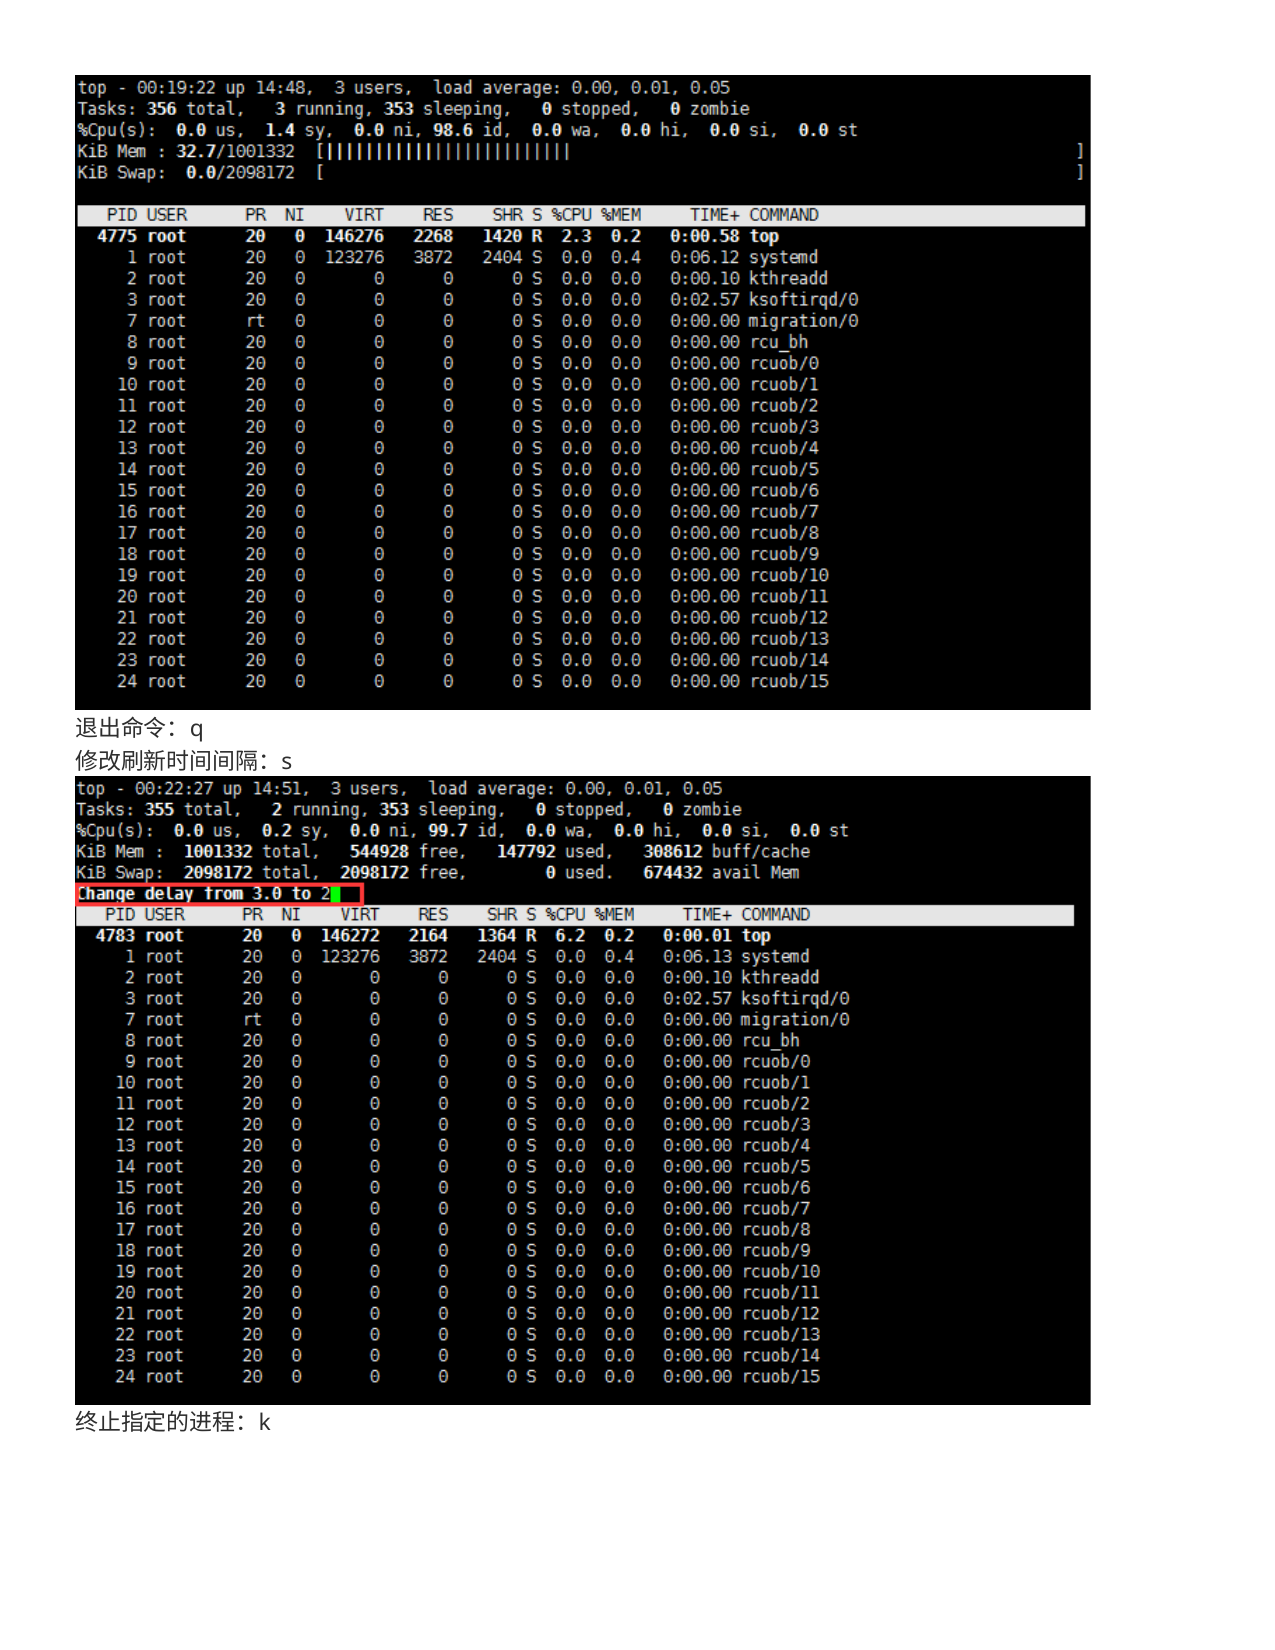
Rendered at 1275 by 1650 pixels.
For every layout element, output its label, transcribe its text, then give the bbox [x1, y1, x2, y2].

picture [75, 75, 1091, 710]
text 退出命令：q [75, 709, 1200, 743]
picture [75, 776, 1091, 1405]
text 终止指定的进程：k [75, 1404, 1200, 1437]
text 修改刷新时间间隔：s [75, 743, 1200, 776]
